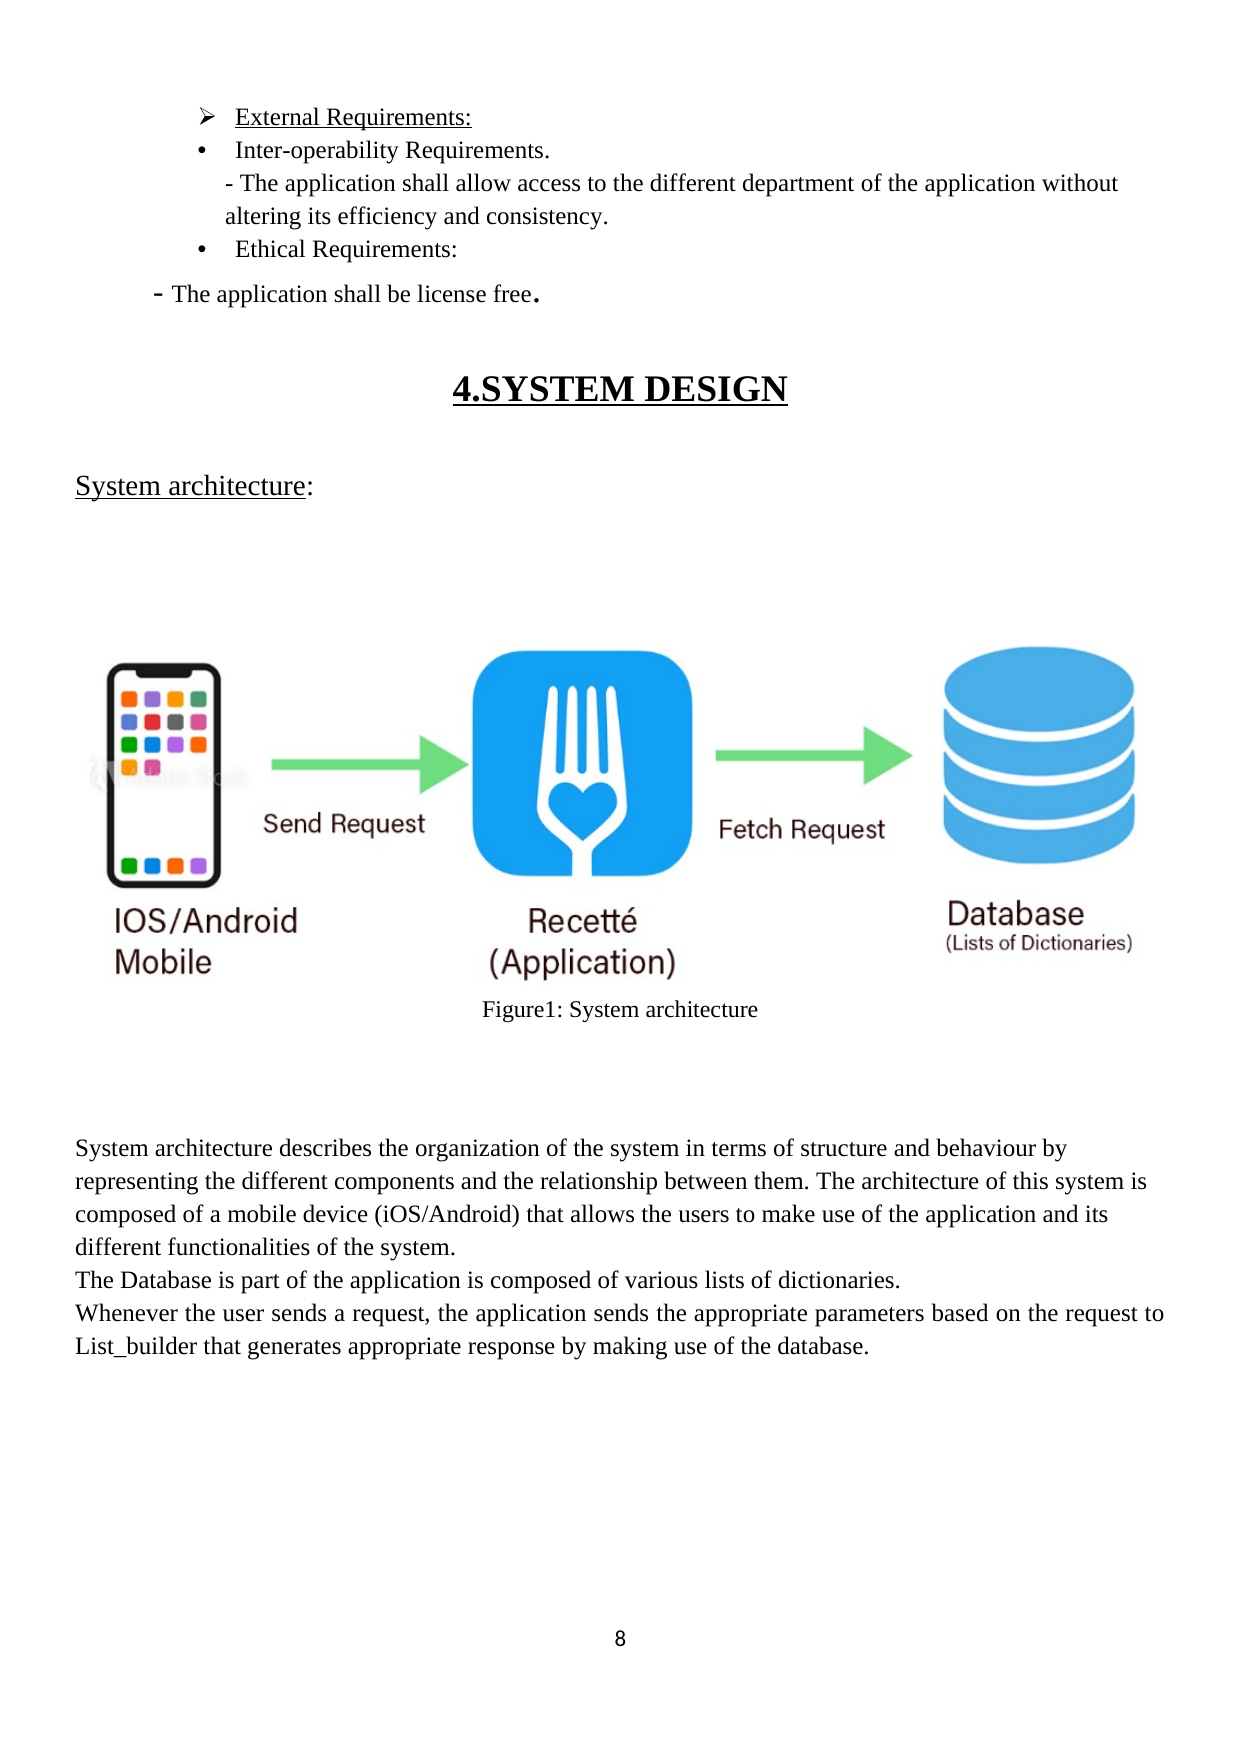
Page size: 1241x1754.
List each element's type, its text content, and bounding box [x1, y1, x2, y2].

list Inter-operability Requirements. [197, 135, 1165, 164]
list External Requirements: [197, 102, 1165, 131]
text - The application shall allow access to the different department of the application without altering its efficiency and consistency. [225, 168, 1165, 230]
subtitle 4.SYSTEM DESIGN [75, 367, 1165, 410]
text - The application shall be license free. [75, 267, 1165, 310]
text The Database is part of the application is composed of various lists of dictionaries. [75, 1265, 1165, 1294]
text Figure1: System architecture [75, 995, 1165, 1023]
text System architecture: [75, 468, 1165, 502]
list Ethical Requirements: [197, 234, 1165, 263]
text Whenever the user sends a request, the application sends the appropriate parameters based on the request to List_builder that generates appropriate response by making use of the database. [75, 1298, 1165, 1360]
picture [75, 622, 1162, 991]
text System architecture describes the organization of the system in terms of structure and behaviour by representing the different components and the relationship between them. The architecture of this system is composed of a mobile device (iOS/Android) that allows the users to make use of the application and its different functionalities of the system. [75, 1133, 1165, 1261]
